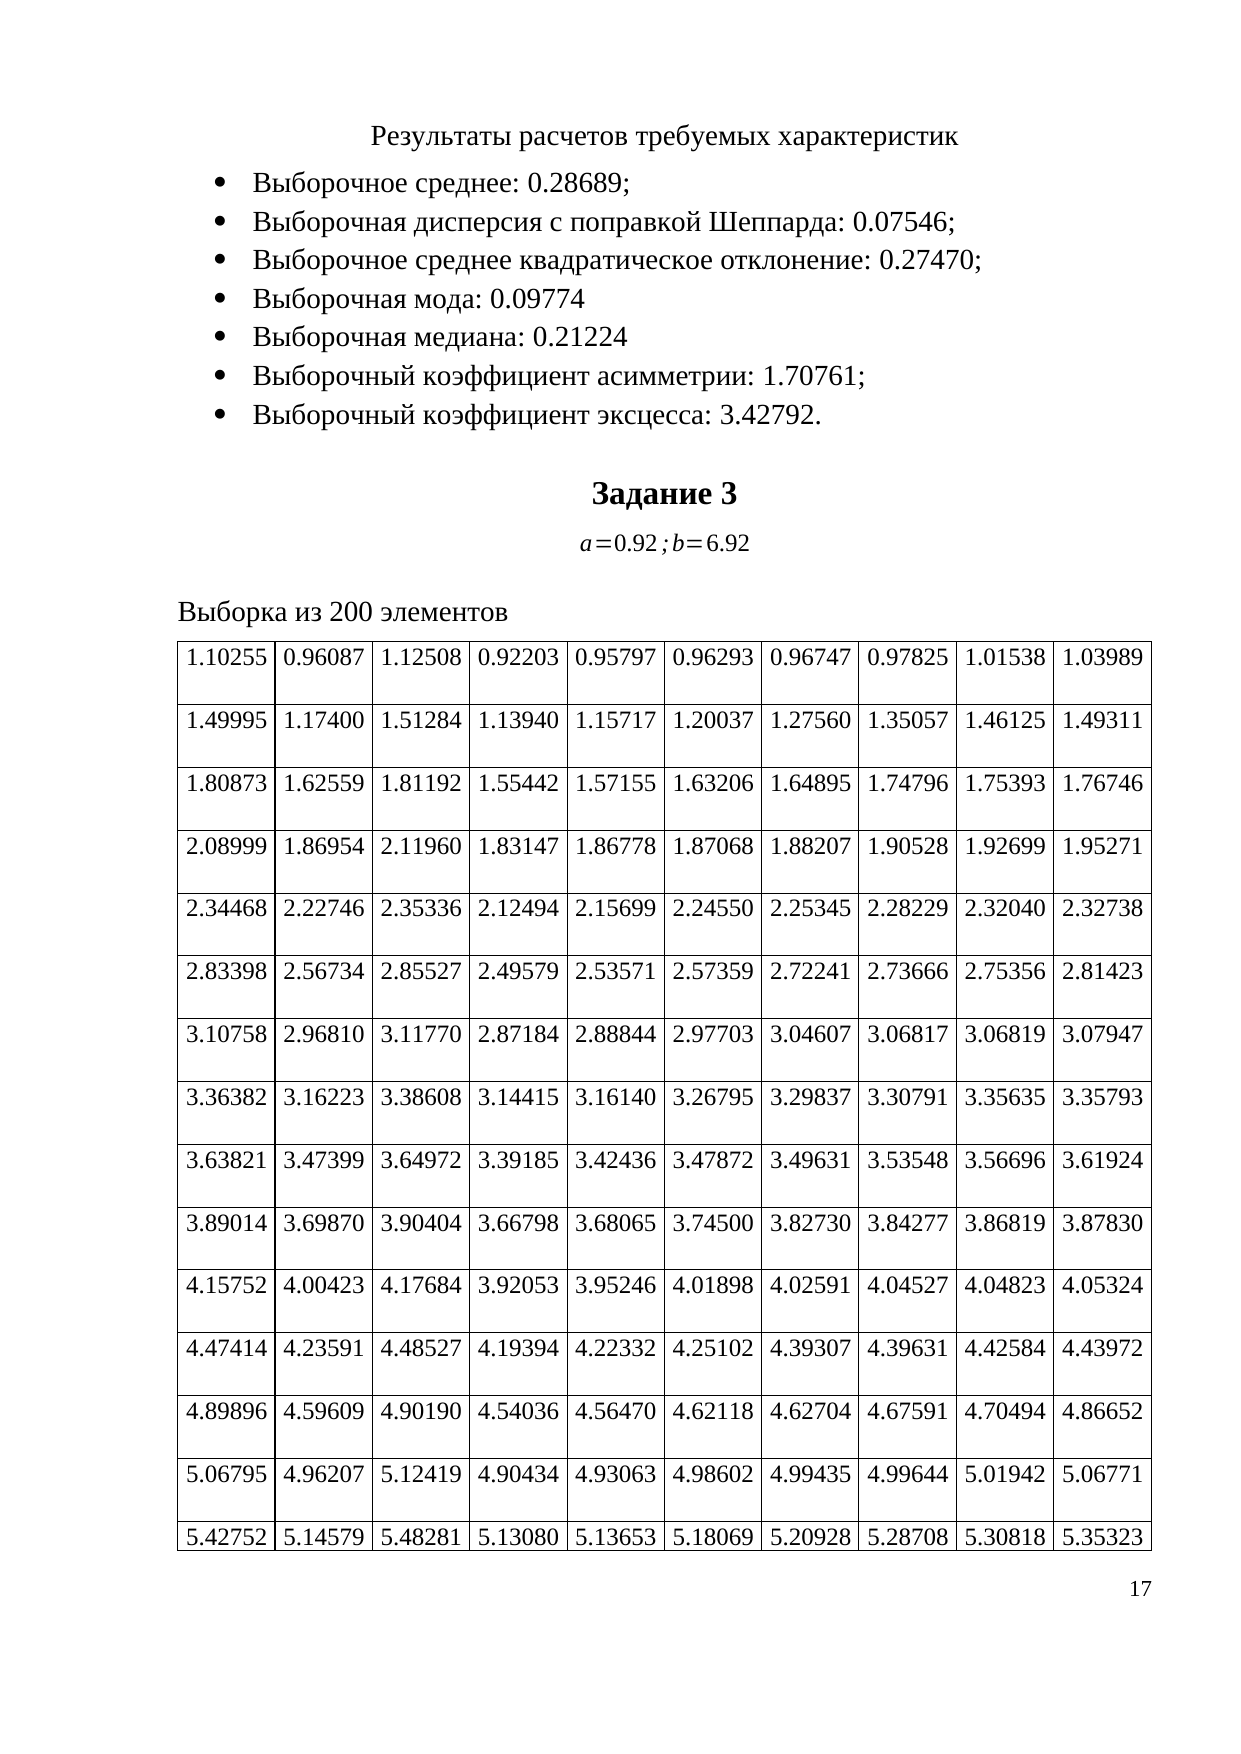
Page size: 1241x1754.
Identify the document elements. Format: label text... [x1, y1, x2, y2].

table_cell 3.35793 [1054, 1082, 1151, 1144]
table_cell 4.17684 [373, 1270, 469, 1332]
table_cell 4.04527 [859, 1270, 956, 1332]
table_cell 3.95246 [568, 1270, 664, 1332]
table_cell 4.54036 [470, 1396, 567, 1458]
table_cell 2.88844 [568, 1019, 664, 1081]
table_cell 1.95271 [1054, 831, 1151, 892]
table_cell 2.24550 [665, 894, 761, 955]
table_cell 2.96810 [276, 1019, 372, 1081]
table_cell 4.39631 [859, 1333, 956, 1395]
table_cell 4.25102 [665, 1333, 761, 1395]
table_cell 3.04607 [762, 1019, 858, 1081]
table_header 1.10255 [178, 642, 274, 704]
table_cell 3.29837 [762, 1082, 858, 1144]
list Выборочное среднее квадратическое отклонение: 0.27470; [215, 242, 1152, 276]
table_cell 3.89014 [178, 1208, 274, 1269]
table_cell 1.90528 [859, 831, 956, 892]
table_cell 3.63821 [178, 1145, 274, 1207]
table_cell 3.06819 [957, 1019, 1053, 1081]
table_cell 3.61924 [1054, 1145, 1151, 1207]
table_cell 3.36382 [178, 1082, 274, 1144]
table_cell 3.74500 [665, 1208, 761, 1269]
table_cell 4.67591 [859, 1396, 956, 1458]
table_header 1.01538 [957, 642, 1053, 704]
table_header 0.92203 [470, 642, 567, 704]
table_cell 1.63206 [665, 768, 761, 830]
table_cell 4.90434 [470, 1459, 567, 1521]
table_cell 5.12419 [373, 1459, 469, 1521]
table_header 0.95797 [568, 642, 664, 704]
table_cell 4.96207 [276, 1459, 372, 1521]
table_cell 1.62559 [276, 768, 372, 830]
table_cell 3.38608 [373, 1082, 469, 1144]
table_cell 1.86778 [568, 831, 664, 892]
table_cell 2.81423 [1054, 956, 1151, 1018]
table_cell 4.98602 [665, 1459, 761, 1521]
table_cell 3.47872 [665, 1145, 761, 1207]
table_cell 3.82730 [762, 1208, 858, 1269]
table_cell 3.66798 [470, 1208, 567, 1269]
table_cell 2.53571 [568, 956, 664, 1018]
table_cell 3.68065 [568, 1208, 664, 1269]
table_cell 1.83147 [470, 831, 567, 892]
table_cell 3.42436 [568, 1145, 664, 1207]
table_cell 1.17400 [276, 705, 372, 767]
table_cell 2.32738 [1054, 894, 1151, 955]
table_cell 4.99644 [859, 1459, 956, 1521]
table_cell 1.35057 [859, 705, 956, 767]
table_cell 1.81192 [373, 768, 469, 830]
list Выборочный коэффициент эксцесса: 3.42792. [215, 397, 1152, 431]
table_cell 2.08999 [178, 831, 274, 892]
table_cell 4.59609 [276, 1396, 372, 1458]
table_cell 3.90404 [373, 1208, 469, 1269]
table_cell 1.49995 [178, 705, 274, 767]
table_cell 3.06817 [859, 1019, 956, 1081]
table_cell 3.47399 [276, 1145, 372, 1207]
table_cell 4.15752 [178, 1270, 274, 1332]
table_cell 2.12494 [470, 894, 567, 955]
table_cell 2.15699 [568, 894, 664, 955]
table_cell 1.64895 [762, 768, 858, 830]
table_cell 1.55442 [470, 768, 567, 830]
table_cell 3.49631 [762, 1145, 858, 1207]
table_cell 3.92053 [470, 1270, 567, 1332]
table_cell 2.49579 [470, 956, 567, 1018]
table_cell 4.90190 [373, 1396, 469, 1458]
table_cell 2.85527 [373, 956, 469, 1018]
table_cell 3.26795 [665, 1082, 761, 1144]
table_cell 4.42584 [957, 1333, 1053, 1395]
table_cell 2.25345 [762, 894, 858, 955]
table_cell 1.80873 [178, 768, 274, 830]
table_cell 2.35336 [373, 894, 469, 955]
table_cell 1.57155 [568, 768, 664, 830]
table_cell 1.27560 [762, 705, 858, 767]
table_cell 3.10758 [178, 1019, 274, 1081]
table_cell 3.35635 [957, 1082, 1053, 1144]
table_header 0.96747 [762, 642, 858, 704]
table_header 0.97825 [859, 642, 956, 704]
table_header 1.12508 [373, 642, 469, 704]
subtitle Результаты расчетов требуемых характеристик [177, 118, 1152, 152]
table_cell 3.53548 [859, 1145, 956, 1207]
table_cell 1.92699 [957, 831, 1053, 892]
table_cell 3.11770 [373, 1019, 469, 1081]
table_cell 4.93063 [568, 1459, 664, 1521]
table_cell 2.34468 [178, 894, 274, 955]
table_cell 2.72241 [762, 956, 858, 1018]
table_cell 4.48527 [373, 1333, 469, 1395]
table_cell 4.04823 [957, 1270, 1053, 1332]
table_cell 1.46125 [957, 705, 1053, 767]
table_cell 3.39185 [470, 1145, 567, 1207]
table_cell 1.74796 [859, 768, 956, 830]
list Выборочное среднее: 0.28689; [215, 165, 1152, 199]
table_cell 3.16140 [568, 1082, 664, 1144]
table_cell 2.11960 [373, 831, 469, 892]
list Выборочный коэффициент асимметрии: 1.70761; [215, 358, 1152, 392]
table_cell 3.69870 [276, 1208, 372, 1269]
list Выборочная медиана: 0.21224 [215, 319, 1152, 353]
list Выборочная дисперсия с поправкой Шеппарда: 0.07546; [215, 204, 1152, 237]
table_cell 2.32040 [957, 894, 1053, 955]
table_cell 4.00423 [276, 1270, 372, 1332]
table_cell 3.84277 [859, 1208, 956, 1269]
table_cell 3.16223 [276, 1082, 372, 1144]
table_cell 4.05324 [1054, 1270, 1151, 1332]
table_cell 3.30791 [859, 1082, 956, 1144]
table_cell 2.57359 [665, 956, 761, 1018]
table_cell 4.47414 [178, 1333, 274, 1395]
table_cell 5.06795 [178, 1459, 274, 1521]
table_cell 2.28229 [859, 894, 956, 955]
subtitle Выборка из 200 элементов [177, 594, 1152, 628]
table_header 0.96087 [276, 642, 372, 704]
table_cell 2.75356 [957, 956, 1053, 1018]
table_cell 2.22746 [276, 894, 372, 955]
table_cell 5.01942 [957, 1459, 1053, 1521]
table_cell 4.62704 [762, 1396, 858, 1458]
subtitle Задание 3 [177, 473, 1152, 511]
table_cell 3.87830 [1054, 1208, 1151, 1269]
table_cell 4.62118 [665, 1396, 761, 1458]
table_cell 4.86652 [1054, 1396, 1151, 1458]
table_cell 2.97703 [665, 1019, 761, 1081]
table_cell 1.76746 [1054, 768, 1151, 830]
table_cell 4.56470 [568, 1396, 664, 1458]
list Выборочная мода: 0.09774 [215, 281, 1152, 314]
table_cell 4.19394 [470, 1333, 567, 1395]
table_cell 3.14415 [470, 1082, 567, 1144]
table_cell 4.23591 [276, 1333, 372, 1395]
table_cell 3.56696 [957, 1145, 1053, 1207]
table_cell 1.87068 [665, 831, 761, 892]
table_cell 2.83398 [178, 956, 274, 1018]
table_cell 3.07947 [1054, 1019, 1151, 1081]
table_cell 1.49311 [1054, 705, 1151, 767]
table_header 1.03989 [1054, 642, 1151, 704]
table_cell 2.73666 [859, 956, 956, 1018]
table_cell 1.20037 [665, 705, 761, 767]
table_cell 4.70494 [957, 1396, 1053, 1458]
table_cell 4.01898 [665, 1270, 761, 1332]
table_cell 4.43972 [1054, 1333, 1151, 1395]
table_cell 3.86819 [957, 1208, 1053, 1269]
table_cell 4.89896 [178, 1396, 274, 1458]
table_cell 1.86954 [276, 831, 372, 892]
table_cell 5.06771 [1054, 1459, 1151, 1521]
table_cell 1.13940 [470, 705, 567, 767]
table_cell 2.87184 [470, 1019, 567, 1081]
table_cell 4.22332 [568, 1333, 664, 1395]
table_header 0.96293 [665, 642, 761, 704]
table_cell 1.15717 [568, 705, 664, 767]
table_cell 1.75393 [957, 768, 1053, 830]
table_cell 1.88207 [762, 831, 858, 892]
table_cell 2.56734 [276, 956, 372, 1018]
table_cell 4.39307 [762, 1333, 858, 1395]
table_cell 4.02591 [762, 1270, 858, 1332]
table_cell 4.99435 [762, 1459, 858, 1521]
table_cell 3.64972 [373, 1145, 469, 1207]
table_cell 1.51284 [373, 705, 469, 767]
